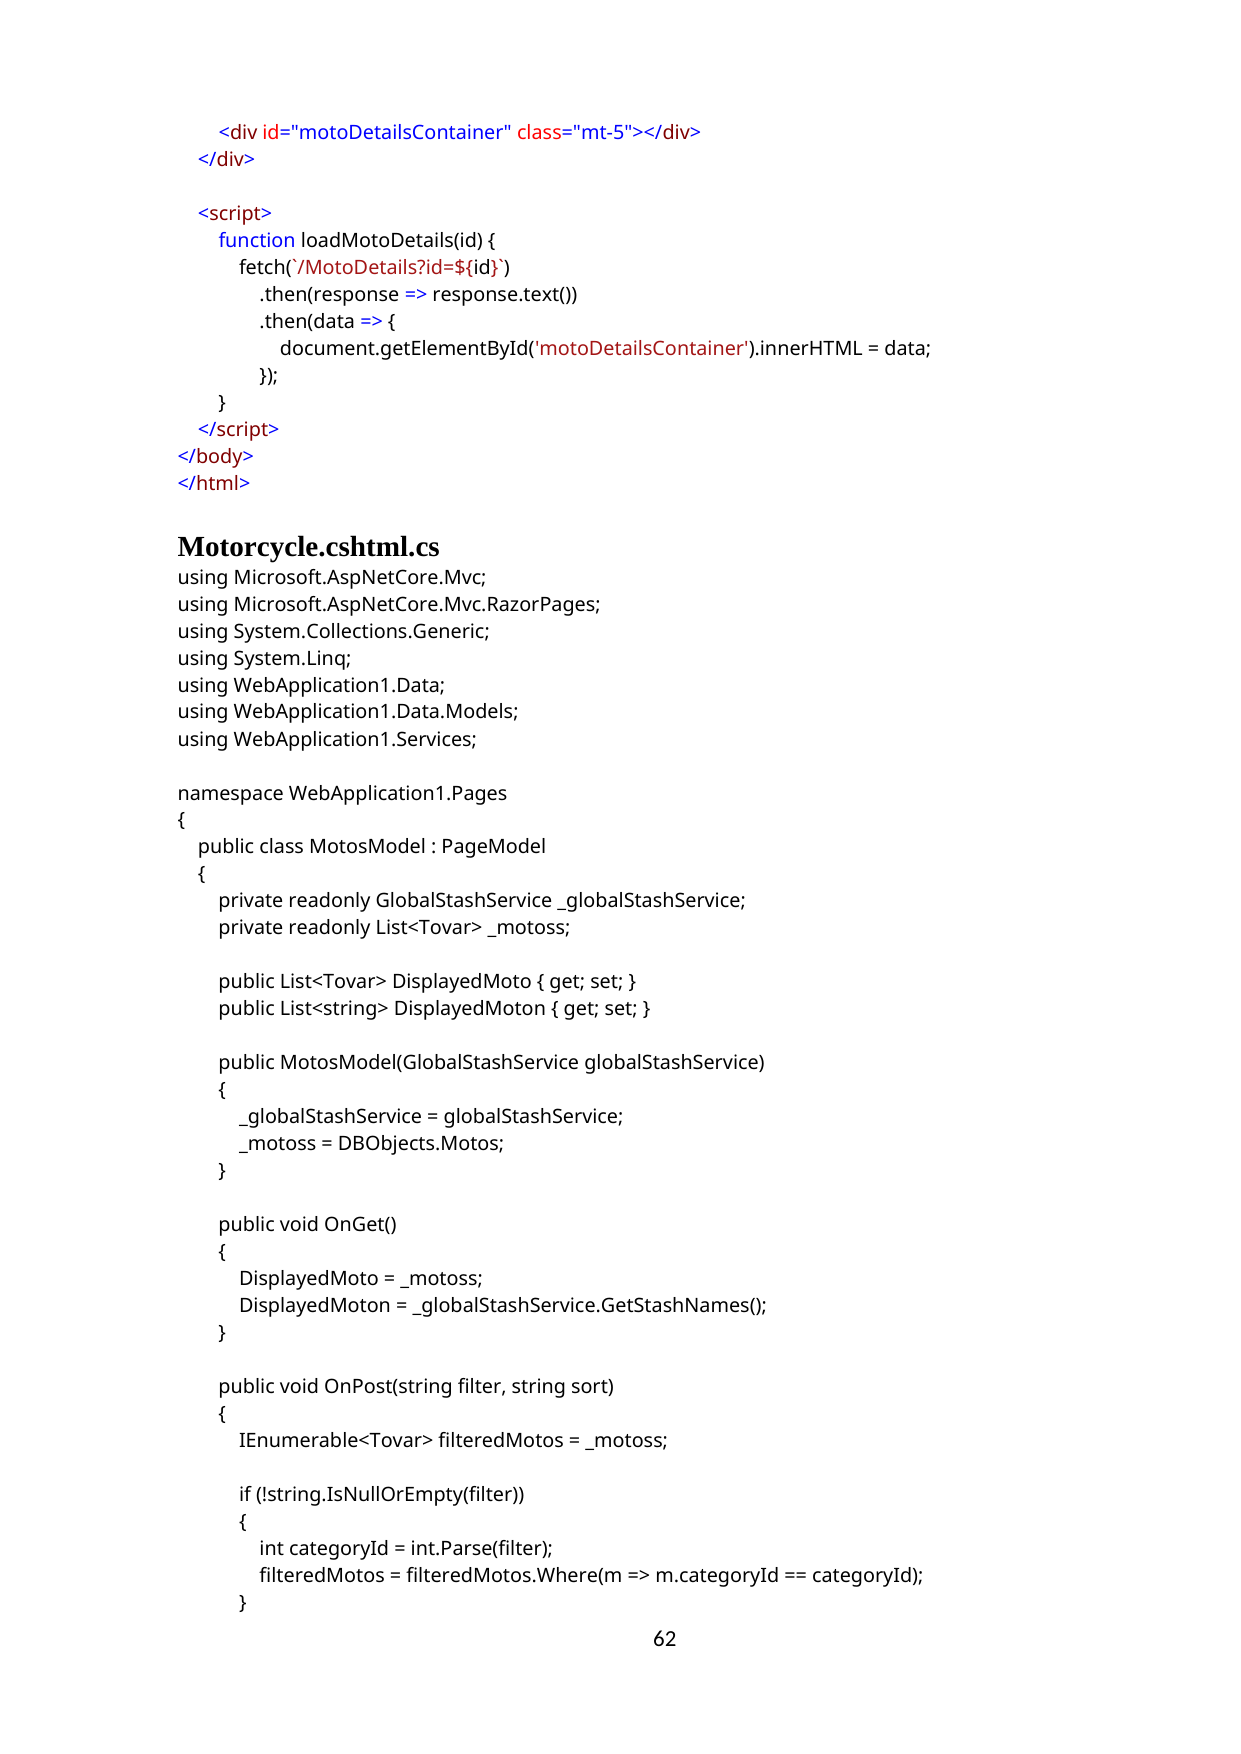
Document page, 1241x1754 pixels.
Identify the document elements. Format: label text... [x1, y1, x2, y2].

text _globalStashService = globalStashService; [177, 1102, 1152, 1129]
text filteredMotos = filteredMotos.Where(m => m.categoryId == categoryId); [177, 1561, 1152, 1588]
text { [177, 1076, 1152, 1102]
text private readonly GlobalStashService _globalStashService; [177, 887, 1152, 914]
text using System.Linq; [177, 644, 1152, 671]
text { [177, 1237, 1152, 1264]
text } [177, 1156, 1152, 1183]
text public class MotosModel : PageModel [177, 833, 1152, 860]
text document.getElementById('motoDetailsContainer').innerHTML = data; [177, 334, 1152, 361]
text fetch(`/MotoDetails?id=${id}`) [177, 253, 1152, 280]
text </html> [177, 469, 1152, 496]
text using WebApplication1.Data; [177, 671, 1152, 698]
text } [177, 1588, 1152, 1615]
text public List<string> DisplayedMoton { get; set; } [177, 994, 1152, 1022]
text </div> [177, 145, 1152, 172]
text { [177, 1399, 1152, 1426]
text DisplayedMoto = _motoss; [177, 1264, 1152, 1291]
text if (!string.IsNullOrEmpty(filter)) [177, 1480, 1152, 1507]
text <div id="motoDetailsContainer" class="mt-5"></div> [177, 118, 1152, 145]
text public List<Tovar> DisplayedMoto { get; set; } [177, 968, 1152, 994]
text using WebApplication1.Data.Models; [177, 698, 1152, 725]
text { [177, 860, 1152, 887]
text { [177, 1507, 1152, 1534]
text DisplayedMoton = _globalStashService.GetStashNames(); [177, 1291, 1152, 1318]
text </body> [177, 442, 1152, 469]
text _motoss = DBObjects.Motos; [177, 1129, 1152, 1156]
text .then(response => response.text()) [177, 280, 1152, 307]
text } [177, 388, 1152, 415]
text </script> [177, 415, 1152, 442]
text using WebApplication1.Services; [177, 725, 1152, 752]
text using Microsoft.AspNetCore.Mvc; [177, 563, 1152, 590]
text public MotosModel(GlobalStashService globalStashService) [177, 1048, 1152, 1076]
text } [177, 1318, 1152, 1345]
text }); [177, 361, 1152, 388]
text private readonly List<Tovar> _motoss; [177, 914, 1152, 941]
text .then(data => { [177, 307, 1152, 334]
text public void OnPost(string filter, string sort) [177, 1372, 1152, 1399]
text public void OnGet() [177, 1210, 1152, 1237]
text <script> [177, 199, 1152, 226]
text using System.Collections.Generic; [177, 617, 1152, 644]
text namespace WebApplication1.Pages [177, 779, 1152, 806]
text { [177, 806, 1152, 833]
text using Microsoft.AspNetCore.Mvc.RazorPages; [177, 590, 1152, 617]
text int categoryId = int.Parse(filter); [177, 1534, 1152, 1561]
text function loadMotoDetails(id) { [177, 226, 1152, 253]
text Motorcycle.cshtml.cs [177, 529, 1152, 563]
text IEnumerable<Tovar> filteredMotos = _motoss; [177, 1426, 1152, 1453]
